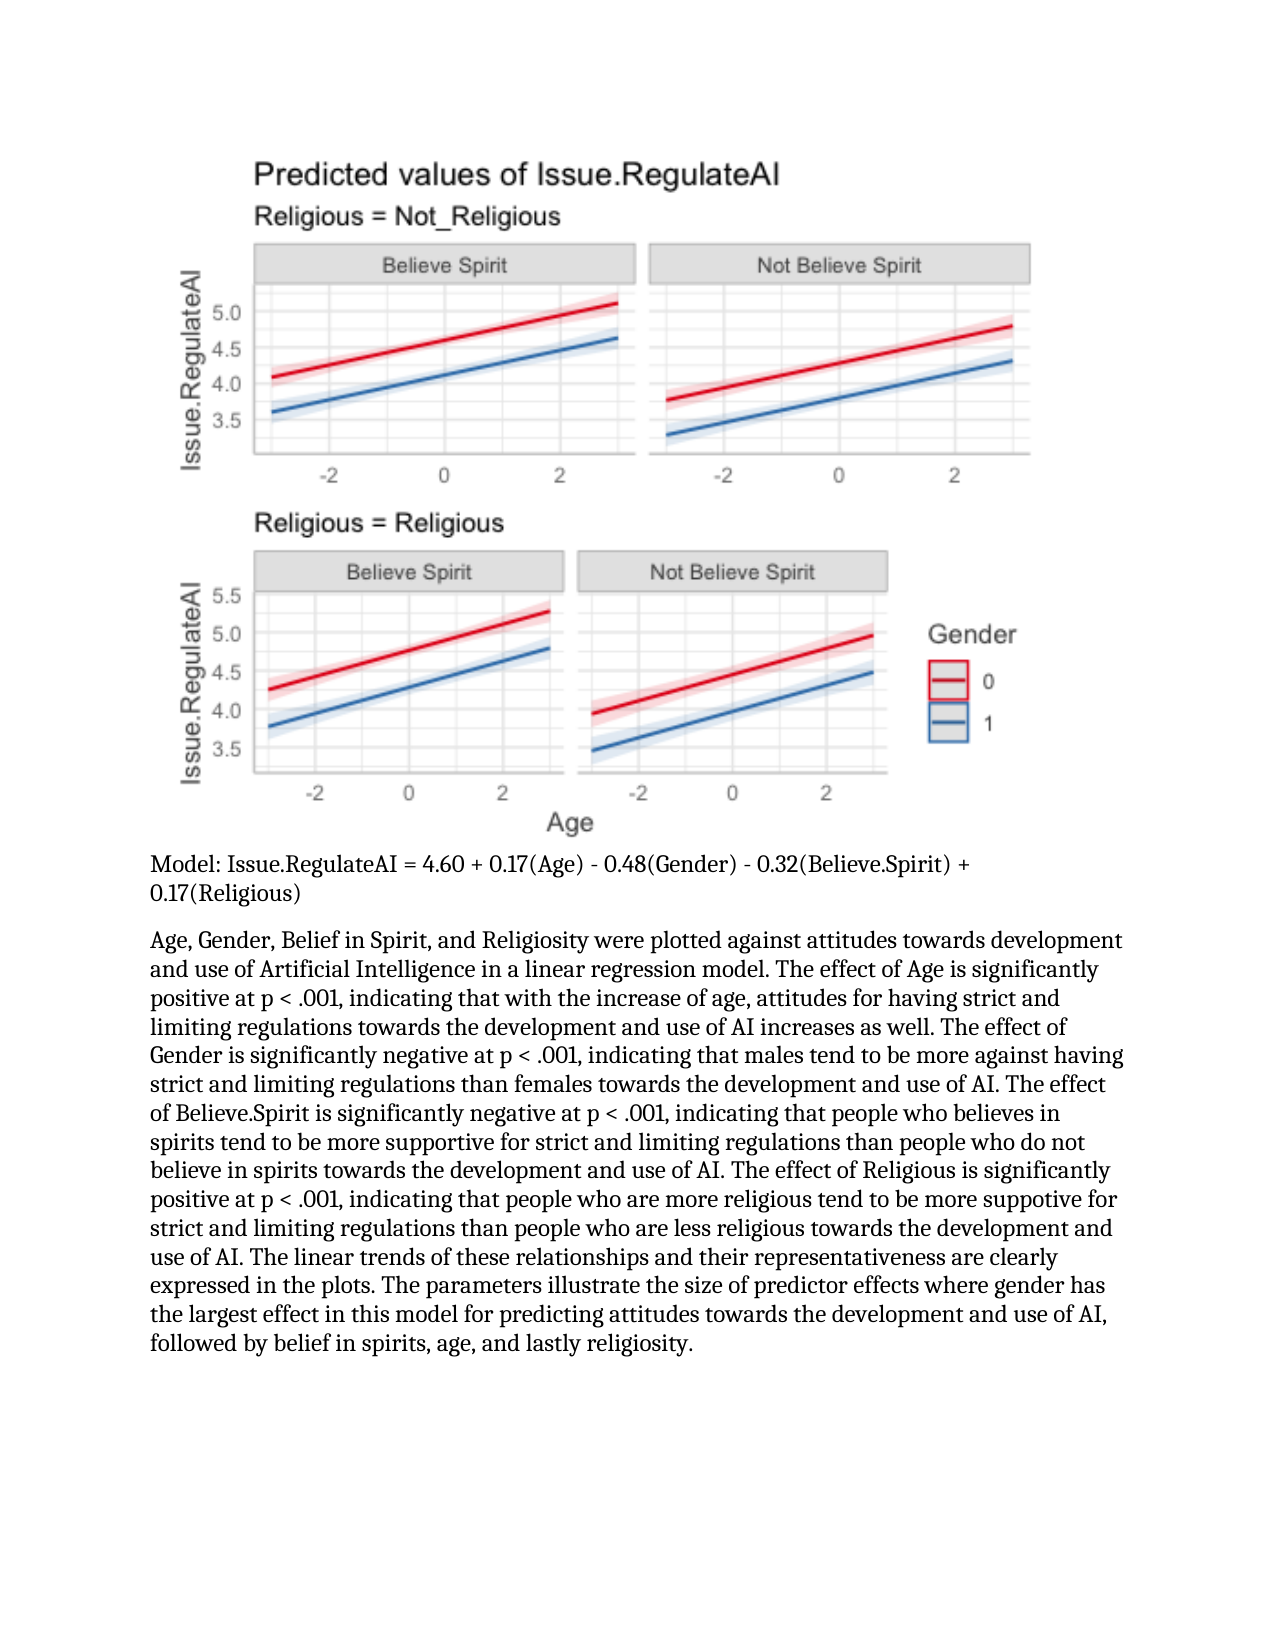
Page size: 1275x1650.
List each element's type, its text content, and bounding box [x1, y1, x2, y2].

text Age, Gender, Belief in Spirit, and Religiosity were plotted against attitudes towards development and use of Artificial Intelligence in a linear regression model. The effect of Age is significantly positive at p < .001, indicating that with the increase of age, attitudes for having strict and limiting regulations towards the development and use of AI increases as well. The effect of Gender is significantly negative at p < .001, indicating that males tend to be more against having strict and limiting regulations than females towards the development and use of AI. The effect of Believe.Spirit is significantly negative at p < .001, indicating that people who believes in spirits tend to be more supportive for strict and limiting regulations than people who do not believe in spirits towards the development and use of AI. The effect of Religious is significantly positive at p < .001, indicating that people who are more religious tend to be more suppotive for strict and limiting regulations than people who are less religious towards the development and use of AI. The linear trends of these relationships and their representativeness are clearly expressed in the plots. The parameters illustrate the size of predictor effects where gender has the largest effect in this model for predicting attitudes towards the development and use of AI, followed by belief in spirits, age, and lastly religiosity. [150, 926, 1125, 1357]
picture [168, 150, 1044, 850]
